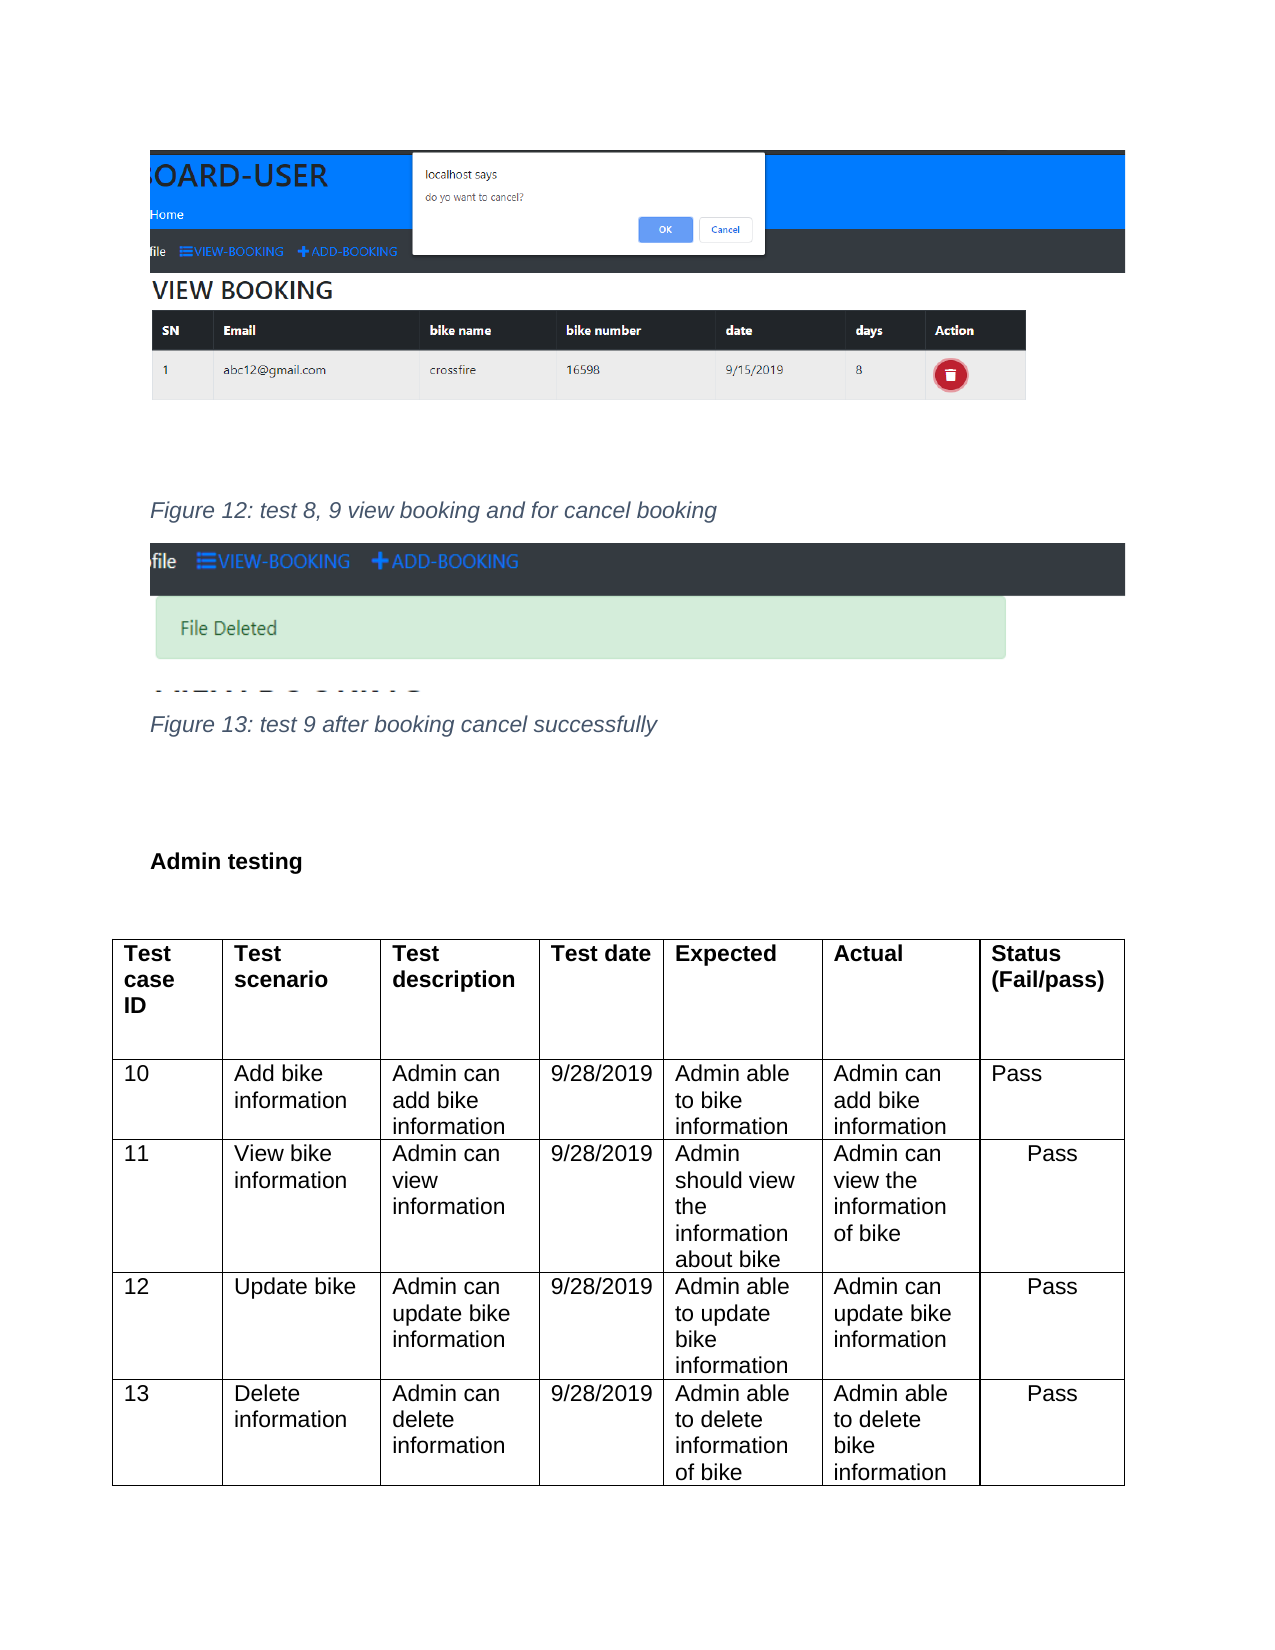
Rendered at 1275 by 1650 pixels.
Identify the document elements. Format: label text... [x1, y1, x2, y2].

text Figure 13: test 9 after booking cancel successfully [150, 711, 1125, 737]
table_cell Admin can add bike information [823, 1060, 979, 1139]
table_header Test description [381, 940, 539, 1059]
table_cell Pass [981, 1140, 1124, 1272]
table_cell Admin should view the information about bike [664, 1140, 822, 1272]
table_cell 11 [113, 1140, 222, 1272]
text Figure 12: test 8, 9 view booking and for cancel booking [150, 497, 1125, 523]
table_cell Admin able to delete information of bike [664, 1380, 822, 1485]
table_cell Admin can add bike information [381, 1060, 539, 1139]
text Admin testing [150, 848, 1125, 874]
table_cell Pass [981, 1060, 1124, 1139]
table_cell Admin can view the information of bike [823, 1140, 979, 1272]
table_cell Delete information [223, 1380, 380, 1485]
table_header Expected [664, 940, 822, 1059]
table_cell 12 [113, 1273, 222, 1379]
table_cell Admin able to bike information [664, 1060, 822, 1139]
table_cell Admin able to delete bike information [823, 1380, 979, 1485]
table_cell Add bike information [223, 1060, 380, 1139]
table_cell Admin can view information [381, 1140, 539, 1272]
table_header Test case ID [113, 940, 222, 1059]
picture [150, 150, 1125, 478]
table_cell 9/28/2019 [540, 1060, 663, 1139]
table_header Actual [823, 940, 979, 1059]
table_cell Pass [981, 1273, 1124, 1379]
table_cell Admin able to update bike information [664, 1273, 822, 1379]
table_cell 10 [113, 1060, 222, 1139]
table_header Test scenario [223, 940, 380, 1059]
table_cell 13 [113, 1380, 222, 1485]
table_cell 9/28/2019 [540, 1140, 663, 1272]
picture [150, 543, 1125, 692]
table_cell 9/28/2019 [540, 1273, 663, 1379]
table_cell Admin can update bike information [823, 1273, 979, 1379]
table_cell Admin can delete information [381, 1380, 539, 1485]
table_cell Update bike [223, 1273, 380, 1379]
table_cell 9/28/2019 [540, 1380, 663, 1485]
table_header Status (Fail/pass) [981, 940, 1124, 1059]
table_cell View bike information [223, 1140, 380, 1272]
table_cell Admin can update bike information [381, 1273, 539, 1379]
table_cell Pass [981, 1380, 1124, 1485]
table_header Test date [540, 940, 663, 1059]
